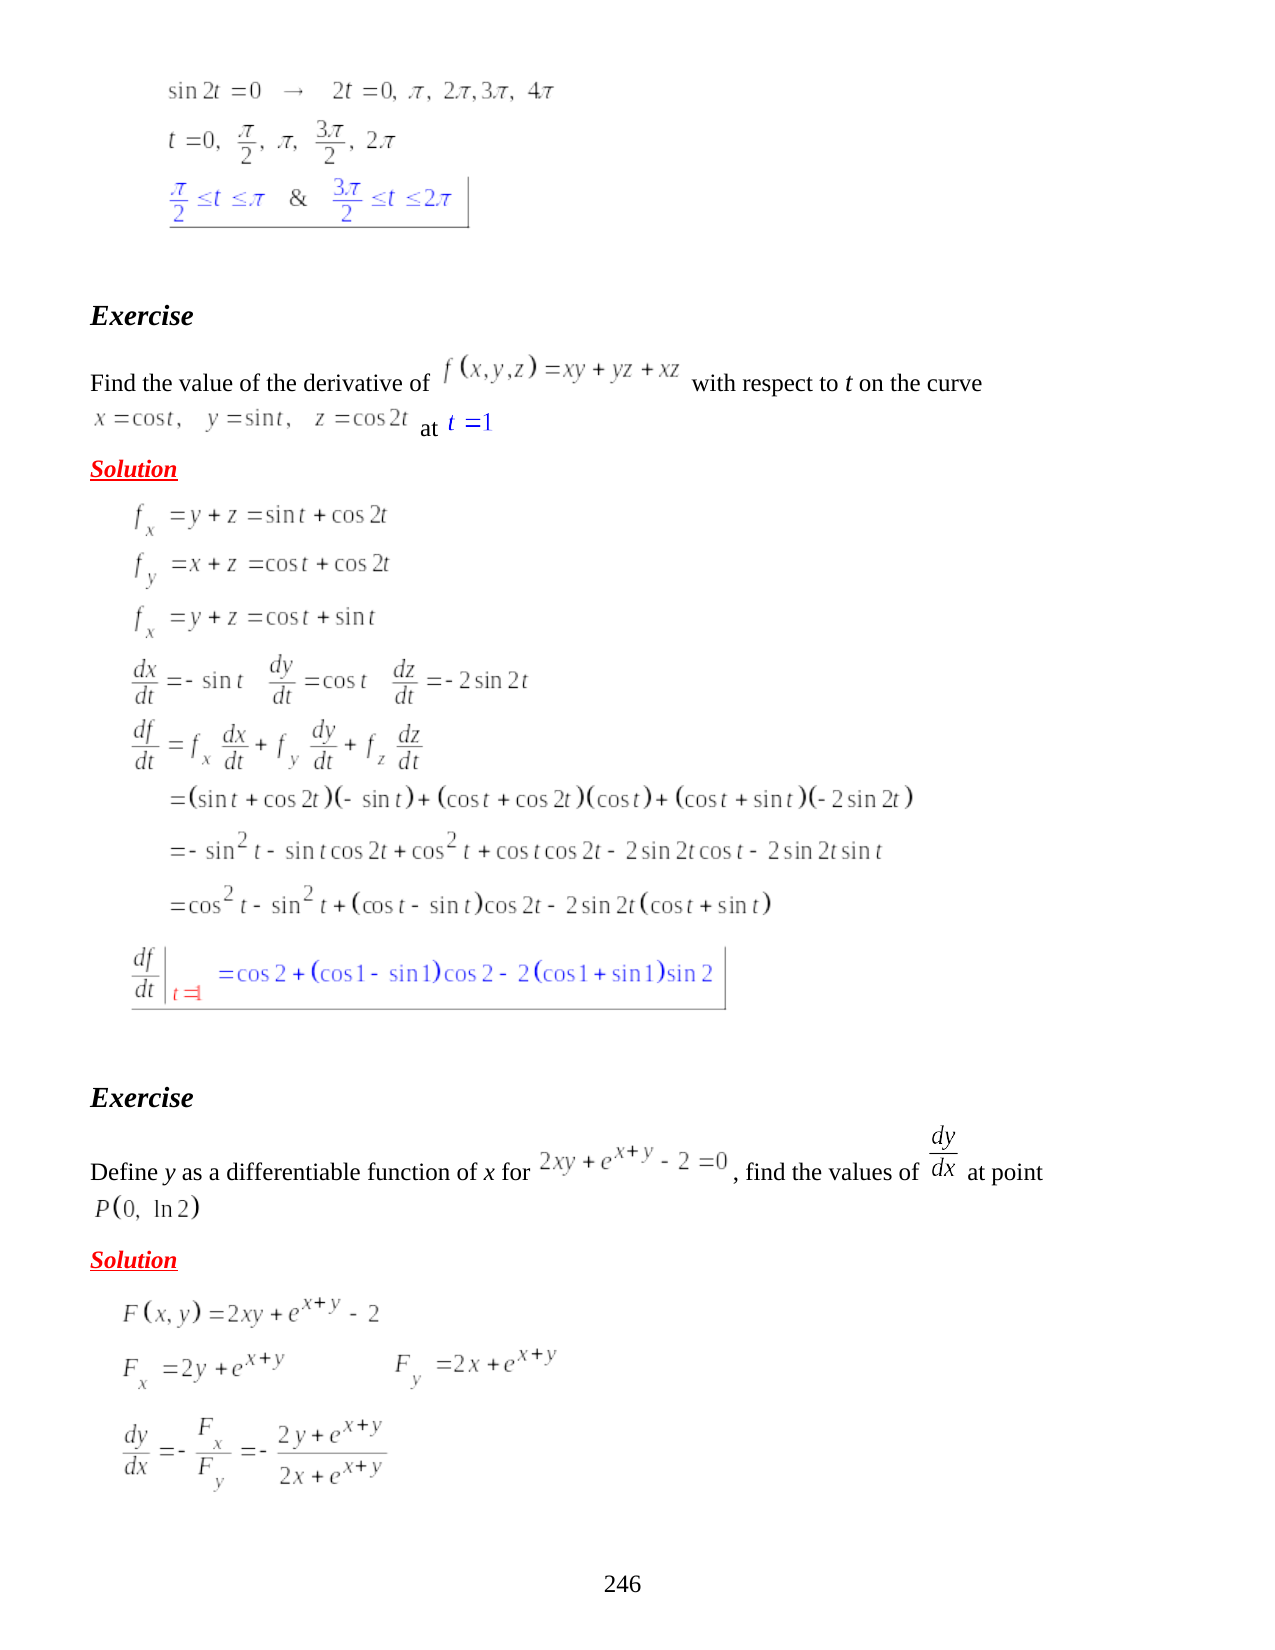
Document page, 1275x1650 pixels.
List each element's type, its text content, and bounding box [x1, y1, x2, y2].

text Exercise [90, 298, 1155, 332]
text Define y as a differentiable function of x for , find the values of at point [90, 1119, 1155, 1232]
text Solution [90, 454, 1155, 483]
text Exercise [90, 1080, 1155, 1114]
text Solution [90, 1245, 1155, 1274]
text Find the value of the derivative of with respect to t on the curve at [90, 349, 1155, 442]
